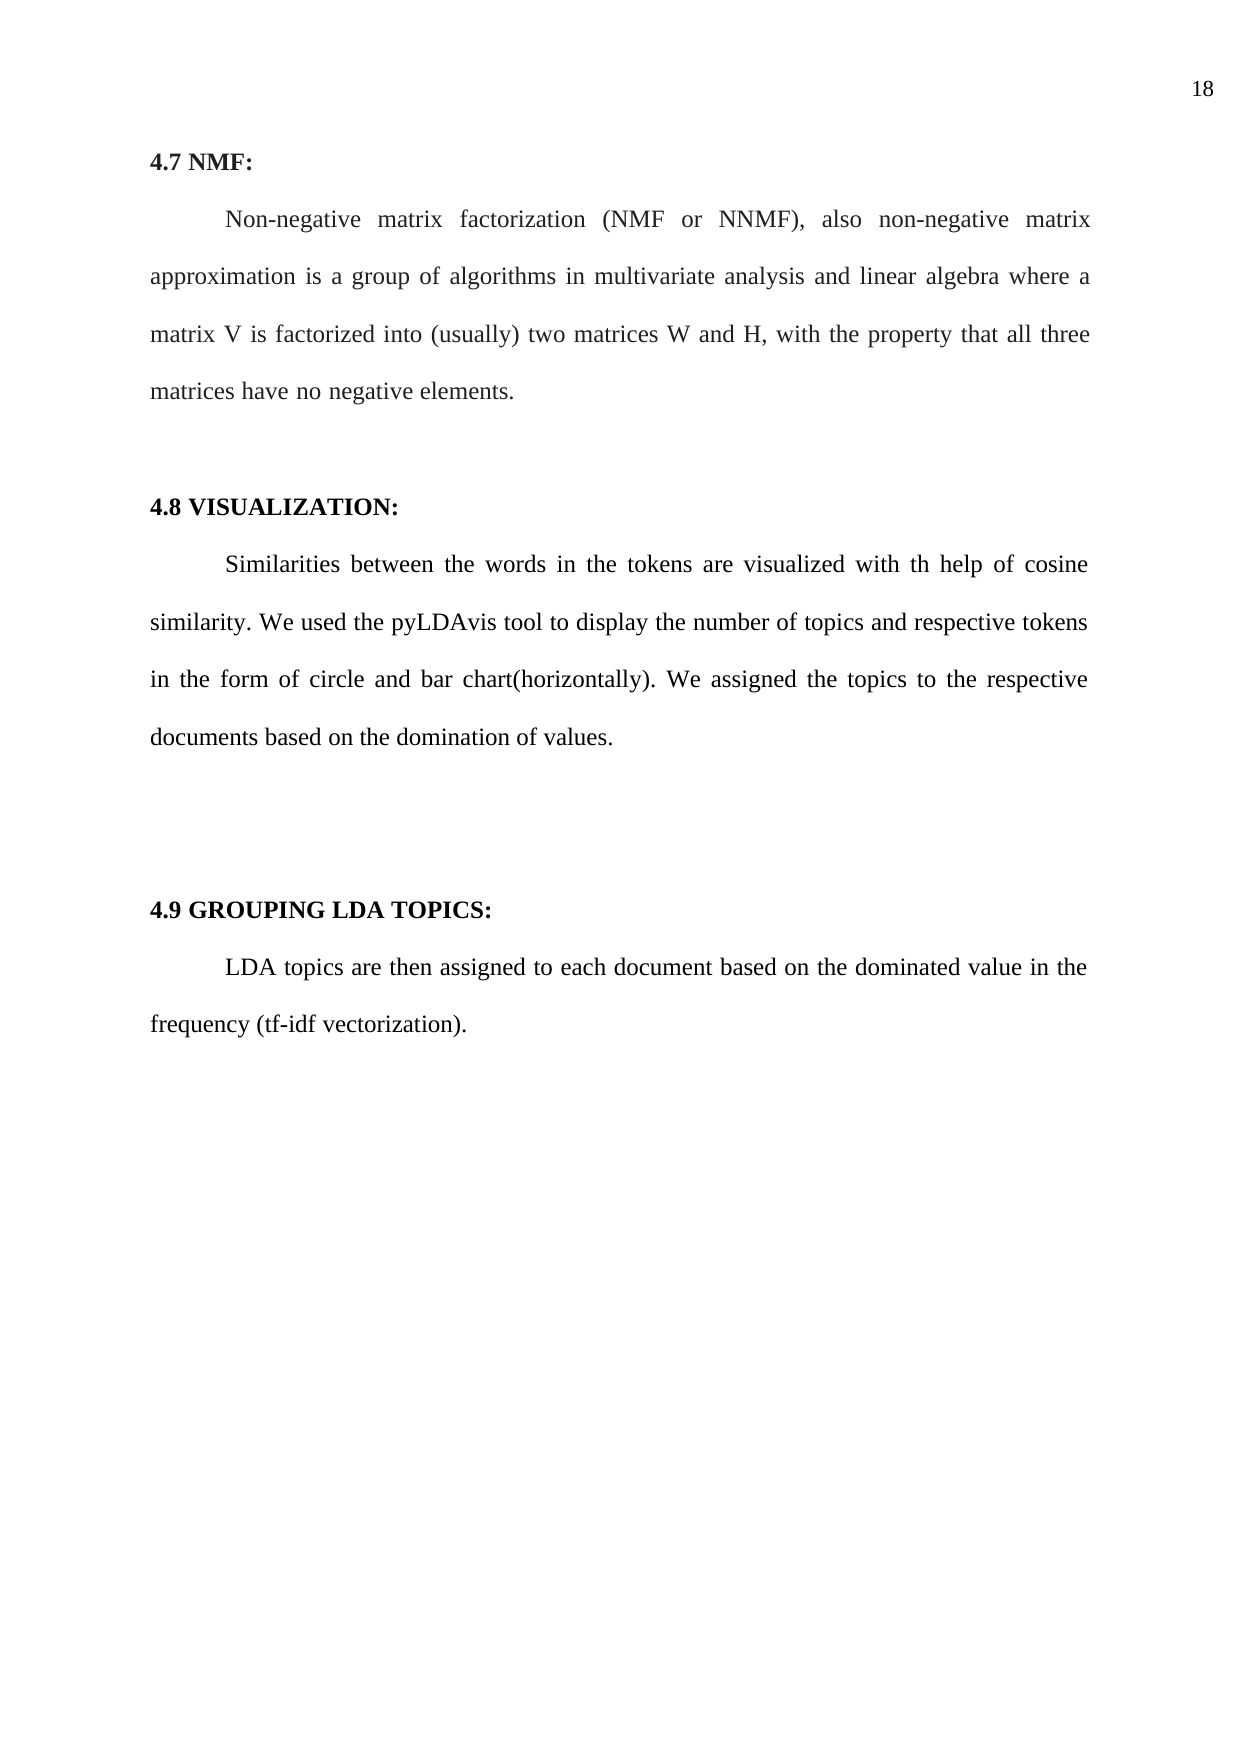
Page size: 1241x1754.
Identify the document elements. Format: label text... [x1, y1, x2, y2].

text Non-negative matrix factorization (NMF or NNMF), also non-negative matrix approximation is a group of algorithms in multivariate analysis and linear algebra where a matrix V is factorized into (usually) two matrices W and H, with the property that all three matrices have no negative elements. [150, 204, 1091, 405]
subtitle VISUALIZATION: [150, 492, 1211, 521]
subtitle GROUPING LDA TOPICS: [150, 895, 1211, 923]
list NMF: [150, 147, 1211, 176]
text LDA topics are then assigned to each document based on the dominated value in the frequency (tf-idf vectorization). [150, 952, 1089, 1038]
text Similarities between the words in the tokens are visualized with th help of cosine similarity. We used the pyLDAvis tool to display the number of topics and respective tokens in the form of circle and bar chart(horizontally). We assigned the topics to the respective documents based on the domination of values. [150, 549, 1090, 750]
